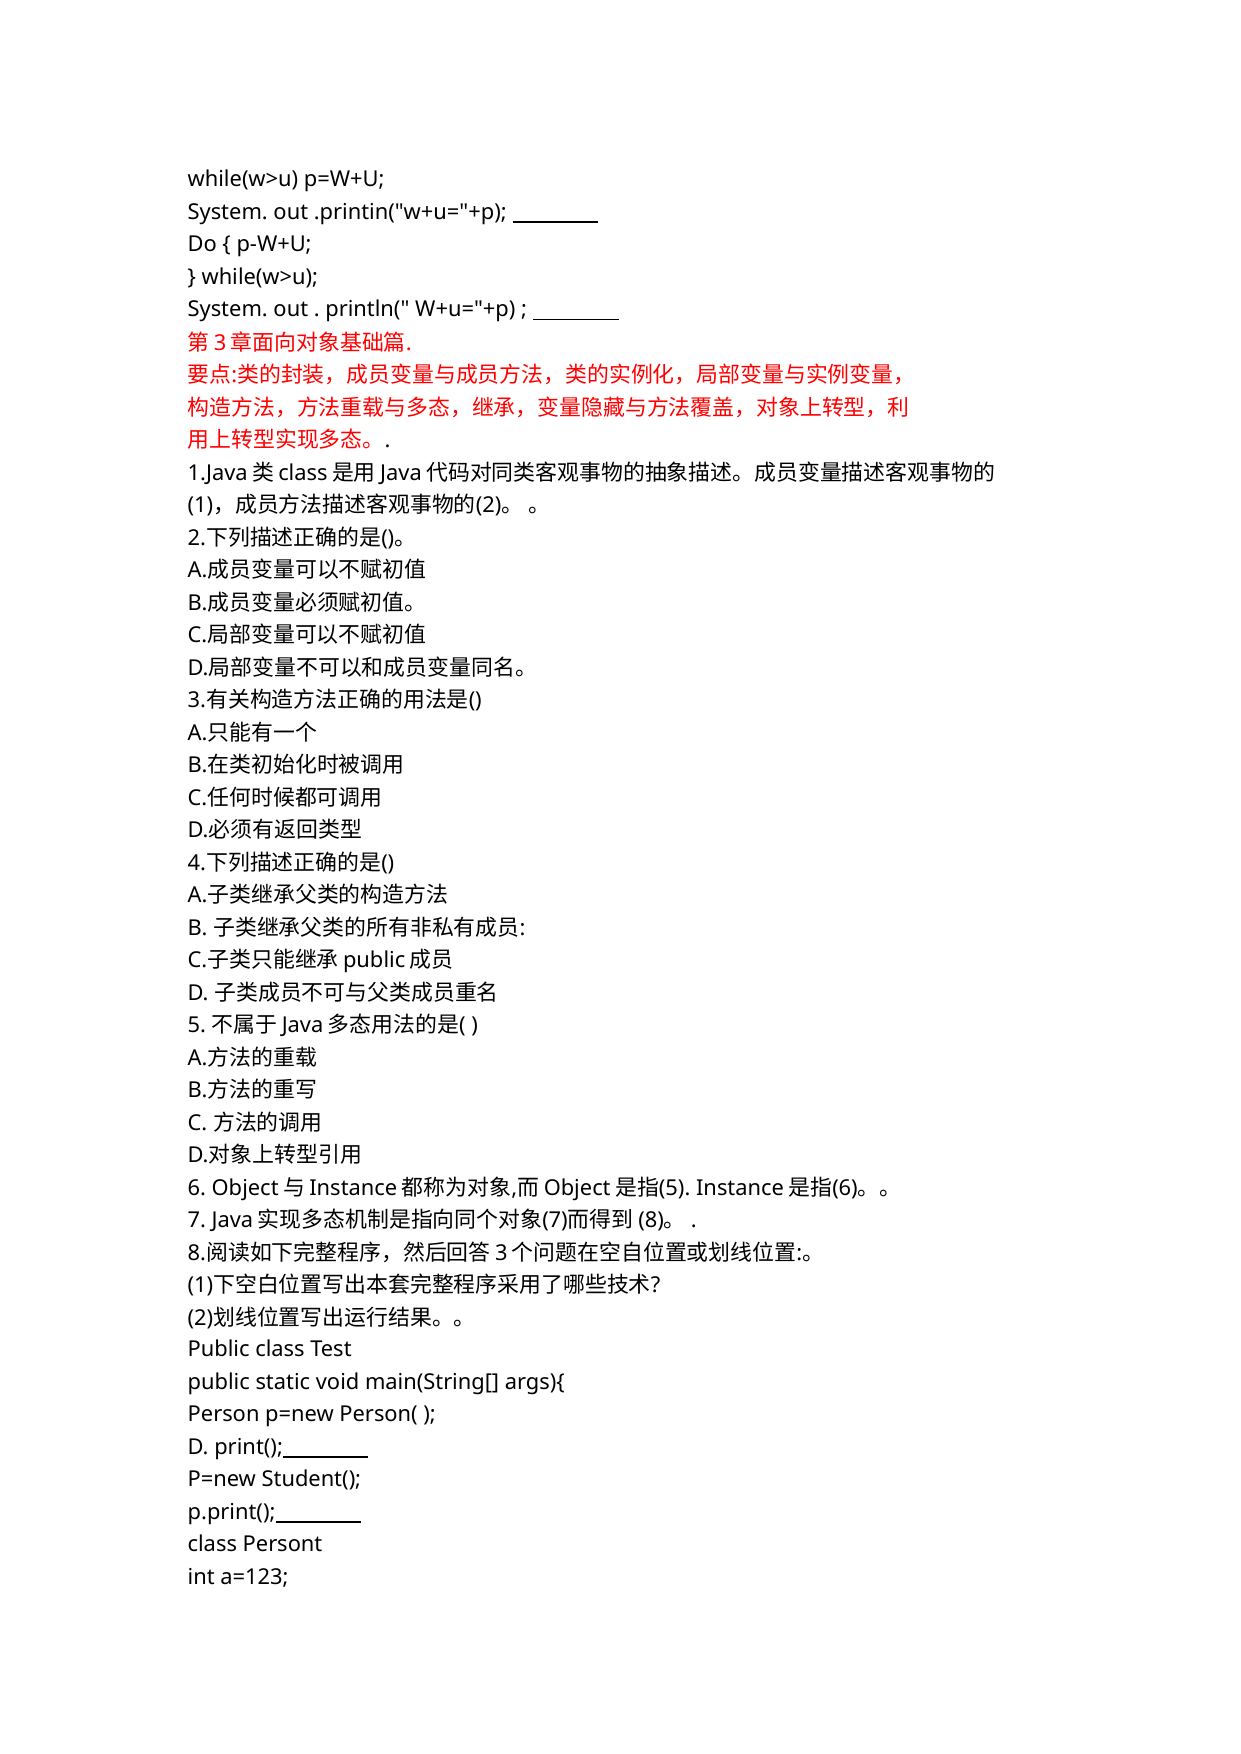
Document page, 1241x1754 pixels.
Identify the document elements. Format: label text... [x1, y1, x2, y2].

text 7. Java实现多态机制是指向同个对象(7)而得到 (8)。 . [187, 1202, 1053, 1234]
text 要点:类的封装，成员变量与成员方法，类的实例化，局部变量与实例变量， [187, 357, 1053, 389]
text 1.Java类class是用Java代码对同类客观事物的抽象描述。成员变量描述客观事物的 [187, 454, 1053, 487]
text 第3章面向对象基础篇. [187, 324, 1053, 357]
text B.成员变量必须赋初值。 [187, 584, 1053, 617]
text A.子类继承父类的构造方法 [187, 877, 1053, 909]
text 6. Object与Instance都称为对象,而 Object是指(5). Instance是指(6)。。 [187, 1169, 1053, 1202]
text D. print(); [187, 1429, 1053, 1462]
text 4.下列描述正确的是() [187, 844, 1053, 877]
text 用上转型实现多态。. [187, 422, 1053, 454]
text C.子类只能继承public成员 [187, 942, 1053, 974]
text (2)划线位置写出运行结果。。 [187, 1299, 1053, 1332]
text B.方法的重写 [187, 1072, 1053, 1104]
text A.方法的重载 [187, 1039, 1053, 1072]
text Public class Test [187, 1332, 1053, 1364]
text C.任何时候都可调用 [187, 779, 1053, 812]
text System. out . println(" W+u="+p) ; [187, 292, 1053, 324]
text Do { p-W+U; [187, 227, 1053, 259]
text public static void main(String[] args){ [187, 1364, 1053, 1397]
text int a=123; [187, 1559, 1053, 1592]
text C.局部变量可以不赋初值 [187, 617, 1053, 649]
text while(w>u) p=W+U; [187, 162, 1053, 194]
text 构造方法，方法重载与多态，继承，变量隐藏与方法覆盖，对象上转型，利 [187, 389, 1053, 422]
text class Persont [187, 1527, 1053, 1559]
text } while(w>u); [187, 259, 1053, 292]
text System. out .printin("w+u="+p); [187, 194, 1053, 227]
text (1)，成员方法描述客观事物的(2)。 。 [187, 487, 1053, 519]
text 8.阅读如下完整程序，然后回答3个问题在空自位置或划线位置:。 [187, 1234, 1053, 1267]
text B.在类初始化时被调用 [187, 747, 1053, 779]
text D.局部变量不可以和成员变量同名。 [187, 649, 1053, 682]
text p.print(); [187, 1494, 1053, 1527]
text D. 子类成员不可与父类成员重名 [187, 974, 1053, 1007]
text 3.有关构造方法正确的用法是() [187, 682, 1053, 714]
text Person p=new Person( ); [187, 1397, 1053, 1429]
text (1)下空白位置写出本套完整程序采用了哪些技术? [187, 1267, 1053, 1299]
text 2.下列描述正确的是()。 [187, 519, 1053, 552]
text A.成员变量可以不赋初值 [187, 552, 1053, 584]
text D.必须有返回类型 [187, 812, 1053, 844]
text P=new Student(); [187, 1462, 1053, 1494]
text D.对象上转型引用 [187, 1137, 1053, 1169]
text B. 子类继承父类的所有非私有成员: [187, 909, 1053, 942]
text 5. 不属于Java多态用法的是( ) [187, 1007, 1053, 1039]
text C. 方法的调用 [187, 1104, 1053, 1137]
text A.只能有一个 [187, 714, 1053, 747]
